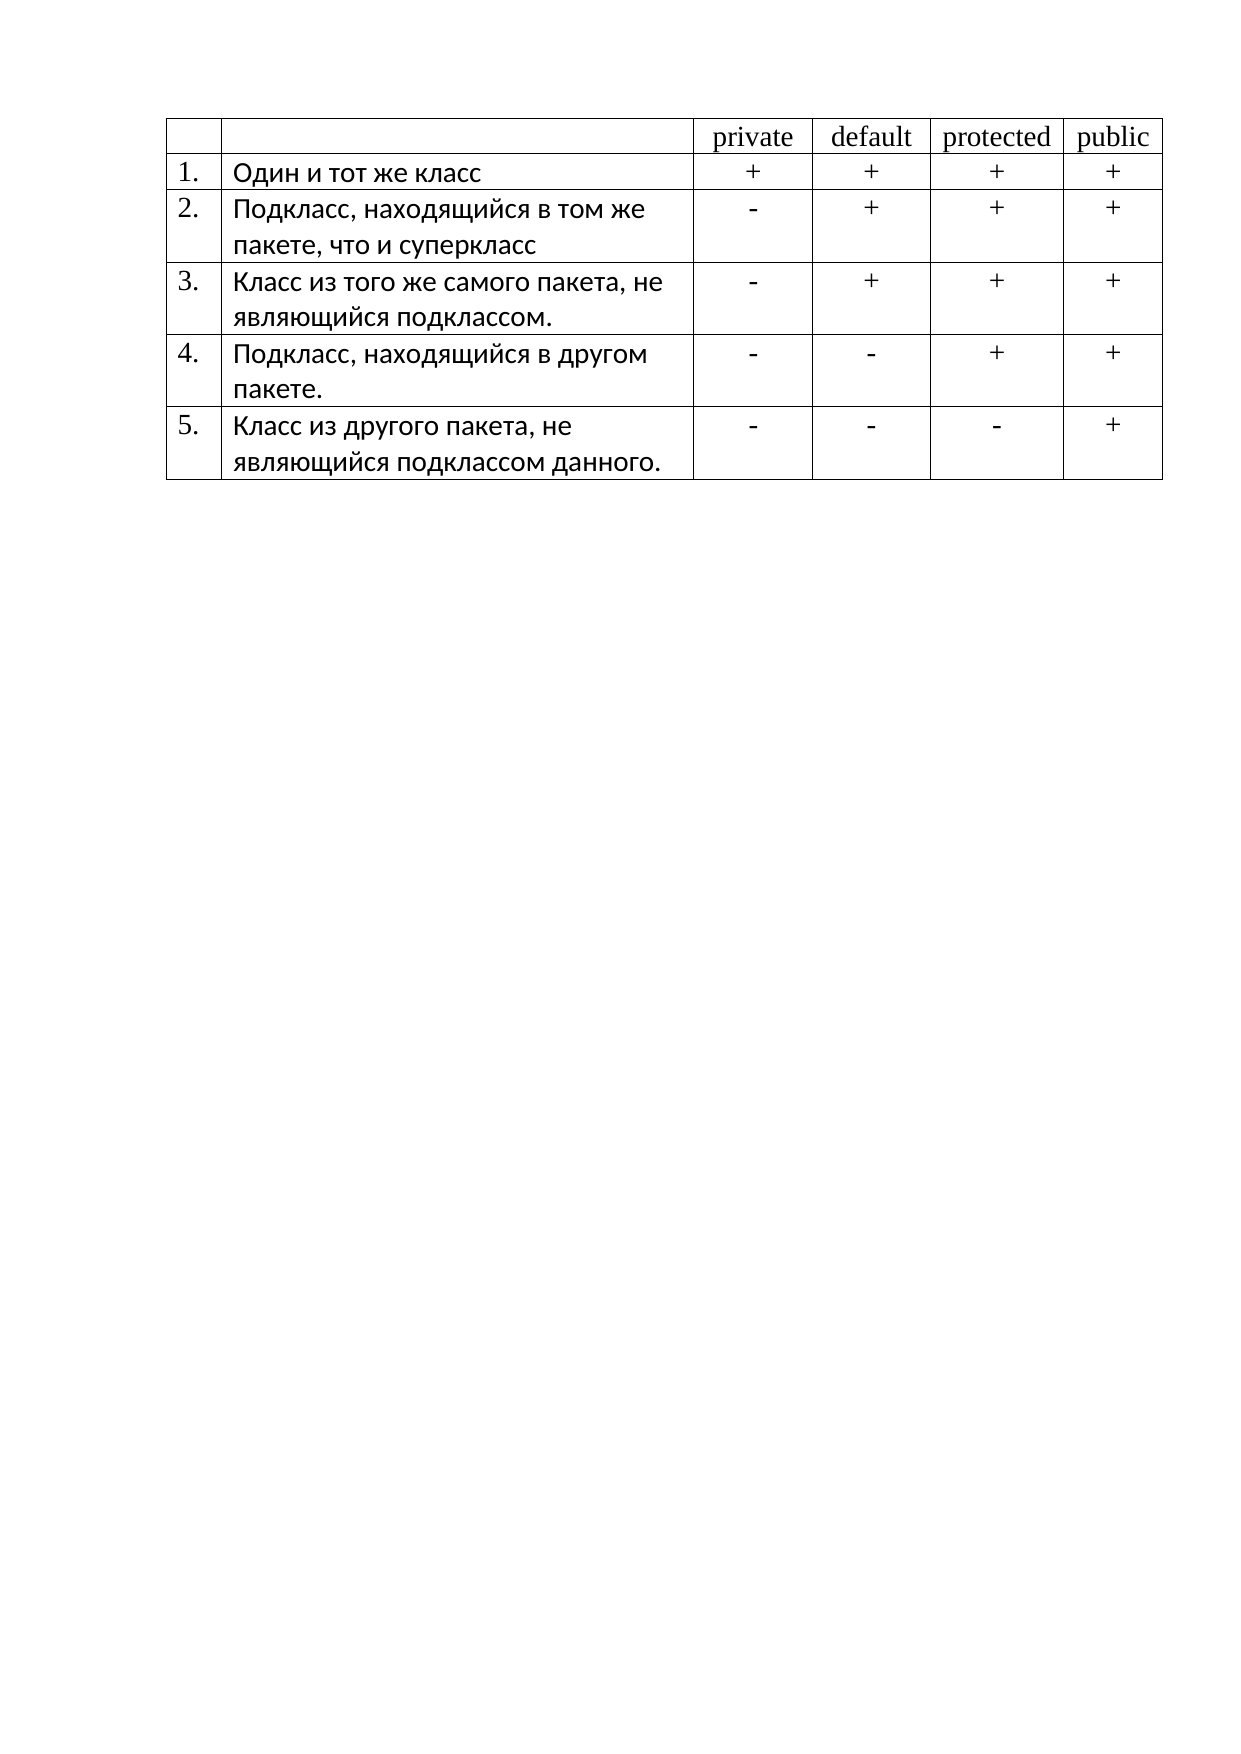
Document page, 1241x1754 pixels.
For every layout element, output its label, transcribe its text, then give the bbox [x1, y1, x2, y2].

table_cell - [694, 190, 812, 262]
table_cell + [1064, 407, 1162, 478]
table_cell - [694, 335, 812, 406]
table_cell + [931, 154, 1063, 189]
table_cell 5. [167, 407, 221, 478]
table_cell - [931, 407, 1063, 478]
table_cell + [931, 335, 1063, 406]
table_header protected [931, 119, 1063, 153]
table_cell - [813, 335, 930, 406]
table_cell - [694, 263, 812, 334]
table_cell + [931, 263, 1063, 334]
table_cell 4. [167, 335, 221, 406]
table_cell + [1064, 154, 1162, 189]
table_cell Класс из того же самого пакета, не являющийся подклассом. [222, 263, 693, 334]
table_cell 1. [167, 154, 221, 189]
table_cell + [1064, 263, 1162, 334]
table_cell 3. [167, 263, 221, 334]
table_header private [694, 119, 812, 153]
table_header [222, 119, 693, 153]
table_cell + [931, 190, 1063, 262]
table_cell + [694, 154, 812, 189]
table_cell Подкласс, находящийся в том же пакете, что и суперкласс [222, 190, 693, 262]
table_header [167, 119, 221, 153]
table_cell Класс из другого пакета, не являющийся подклассом данного. [222, 407, 693, 478]
table_cell - [813, 407, 930, 478]
table_header default [813, 119, 930, 153]
table_cell + [1064, 335, 1162, 406]
table_cell - [694, 407, 812, 478]
table_cell Подкласс, находящийся в другом пакете. [222, 335, 693, 406]
table_cell + [813, 154, 930, 189]
table_cell + [1064, 190, 1162, 262]
table_cell + [813, 263, 930, 334]
table_cell + [813, 190, 930, 262]
table_header public [1064, 119, 1162, 153]
table_cell 2. [167, 190, 221, 262]
table_cell Один и тот же класс [222, 154, 693, 189]
